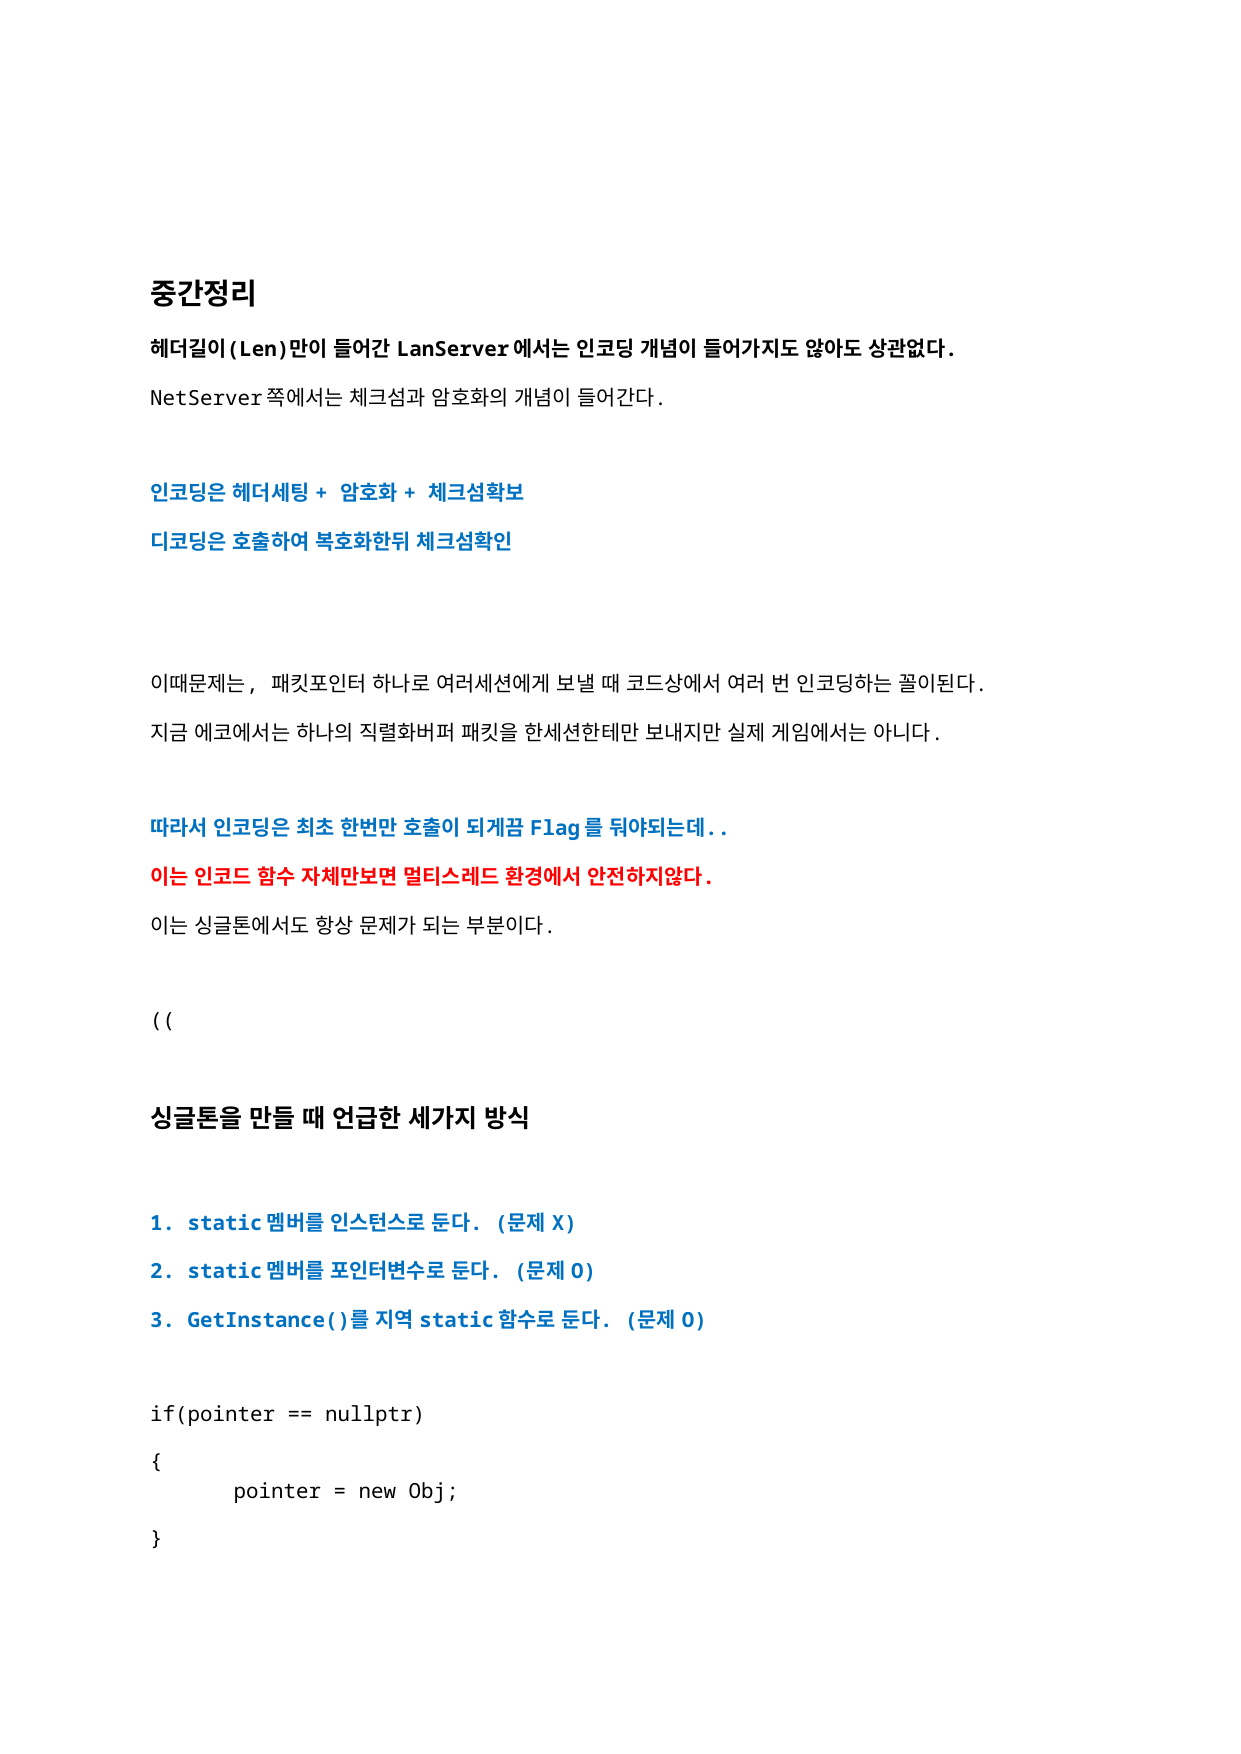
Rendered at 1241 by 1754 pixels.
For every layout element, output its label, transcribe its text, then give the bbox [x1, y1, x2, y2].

text 3. GetInstance()를 지역 static함수로 둔다. (문제 O) [150, 1303, 1090, 1334]
text 2. static멤버를 포인터변수로 둔다. (문제 O) [150, 1255, 1090, 1285]
text 중간정리 [150, 271, 1090, 313]
text 인코딩은 헤더세팅 + 암호화 + 체크섬확보 [150, 476, 1090, 507]
text 따라서 인코딩은 최초 한번만 호출이 되게끔 Flag를 둬야되는데.. [150, 812, 1090, 842]
text } [150, 1523, 1090, 1551]
text 이때문제는, 패킷포인터 하나로 여러세션에게 보낼 때 코드상에서 여러 번 인코딩하는 꼴이된다. [150, 667, 1090, 698]
text if(pointer == nullptr) [150, 1399, 1090, 1427]
text (( [150, 1005, 1090, 1033]
text 1. static멤버를 인스턴스로 둔다. (문제 X) [150, 1206, 1090, 1236]
text 디코딩은 호출하여 복호화한뒤 체크섬확인 [150, 525, 1090, 555]
text 이는 인코드 함수 자체만보면 멀티스레드 환경에서 안전하지않다. [150, 860, 1090, 891]
text 싱글톤을 만들 때 언급한 세가지 방식 [150, 1098, 1090, 1134]
text 이는 싱글톤에서도 항상 문제가 되는 부분이다. [150, 909, 1090, 939]
text { pointer = new Obj; [150, 1446, 1090, 1504]
text NetServer쪽에서는 체크섬과 암호화의 개념이 들어간다. [150, 381, 1090, 411]
text 지금 에코에서는 하나의 직렬화버퍼 패킷을 한세션한테만 보내지만 실제 게임에서는 아니다. [150, 716, 1090, 746]
text 헤더길이(Len)만이 들어간 LanServer에서는 인코딩 개념이 들어가지도 않아도 상관없다. [150, 332, 1090, 362]
